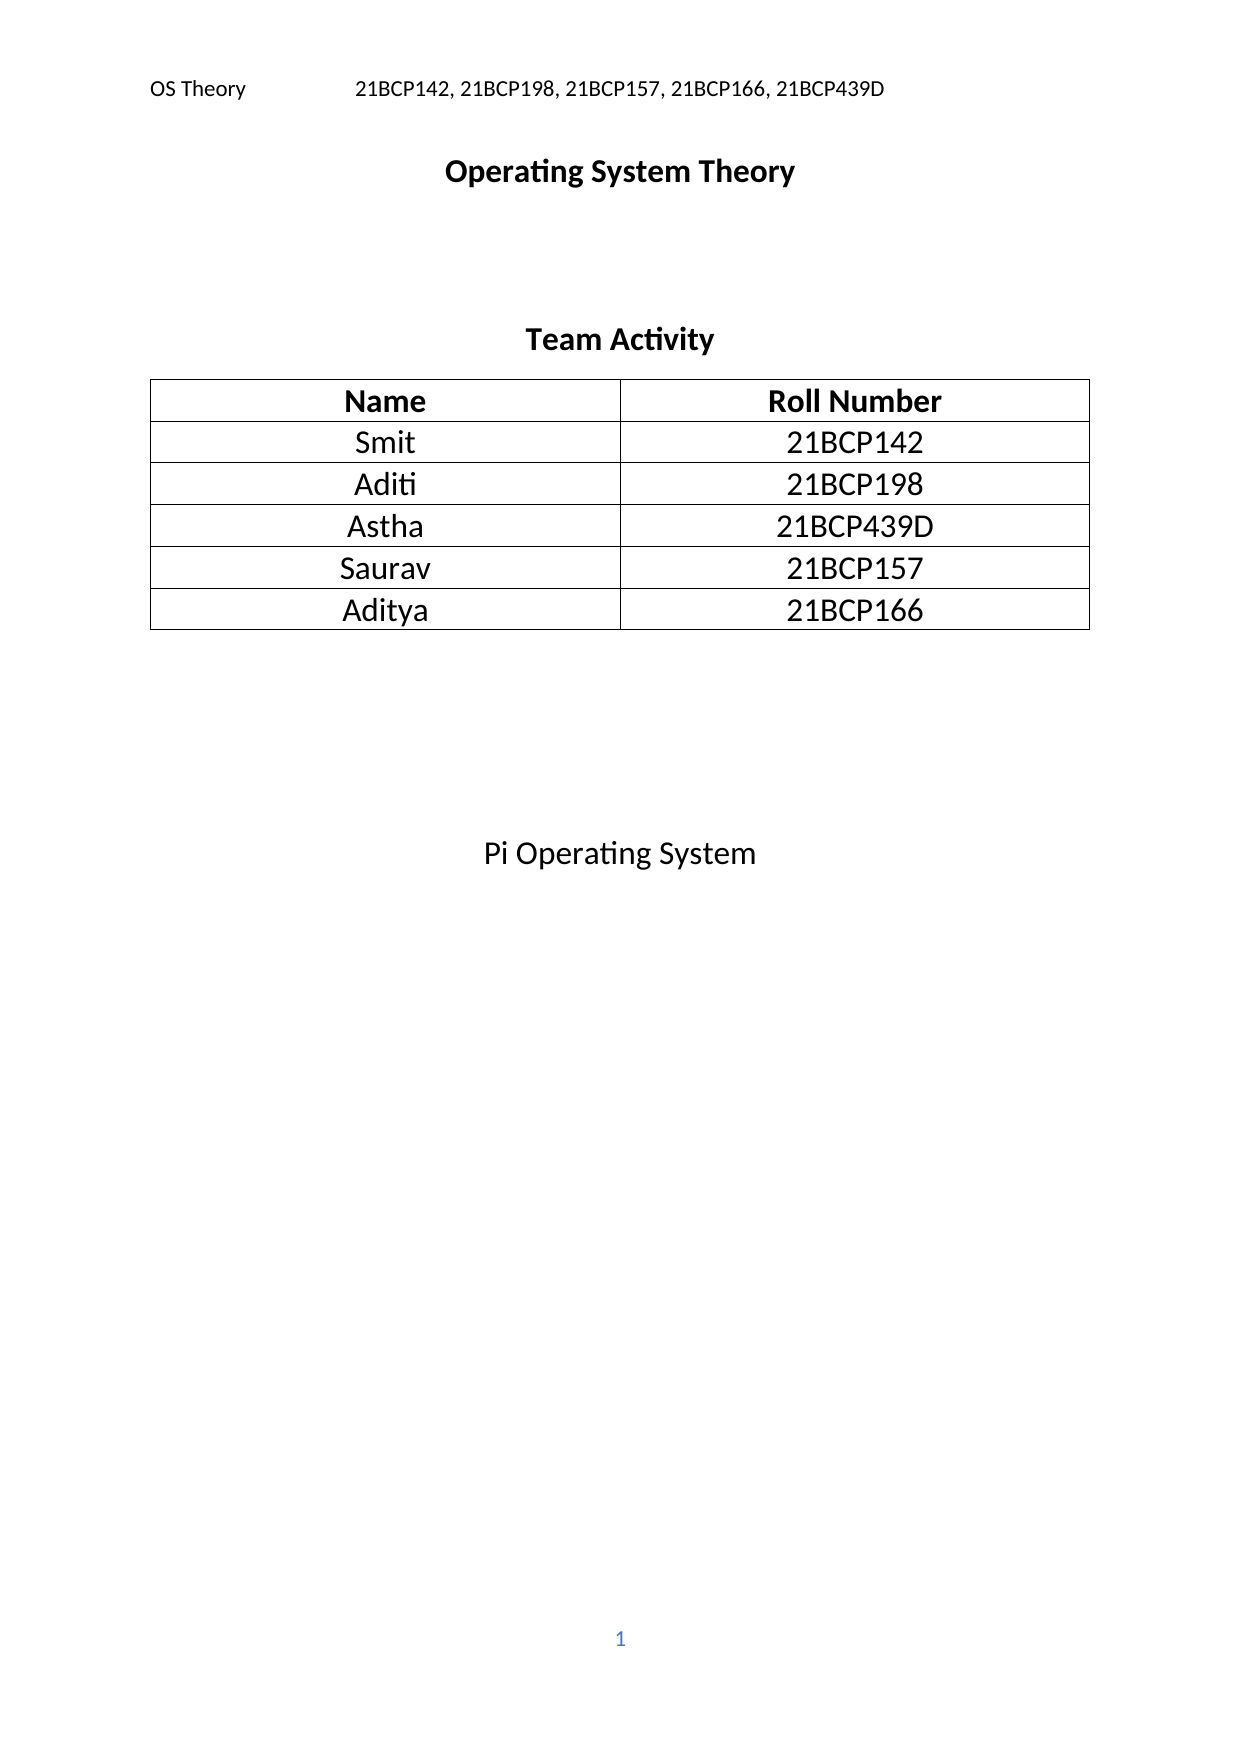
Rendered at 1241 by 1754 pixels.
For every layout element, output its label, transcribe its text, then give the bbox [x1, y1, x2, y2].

table_cell Aditya [151, 589, 620, 629]
table_cell Aditi [151, 463, 620, 504]
text Pi Operating System [150, 832, 1090, 872]
text Operating System Theory [150, 150, 1090, 191]
table_cell Astha [151, 505, 620, 546]
table_cell 21BCP157 [621, 547, 1089, 588]
table_cell 21BCP142 [621, 422, 1089, 462]
table_cell 21BCP166 [621, 589, 1089, 629]
table_cell 21BCP439D [621, 505, 1089, 546]
table_header Name [151, 380, 620, 421]
table_header Roll Number [621, 380, 1089, 421]
table_cell Saurav [151, 547, 620, 588]
text Team Activity [150, 318, 1090, 359]
table_cell 21BCP198 [621, 463, 1089, 504]
table_cell Smit [151, 422, 620, 462]
